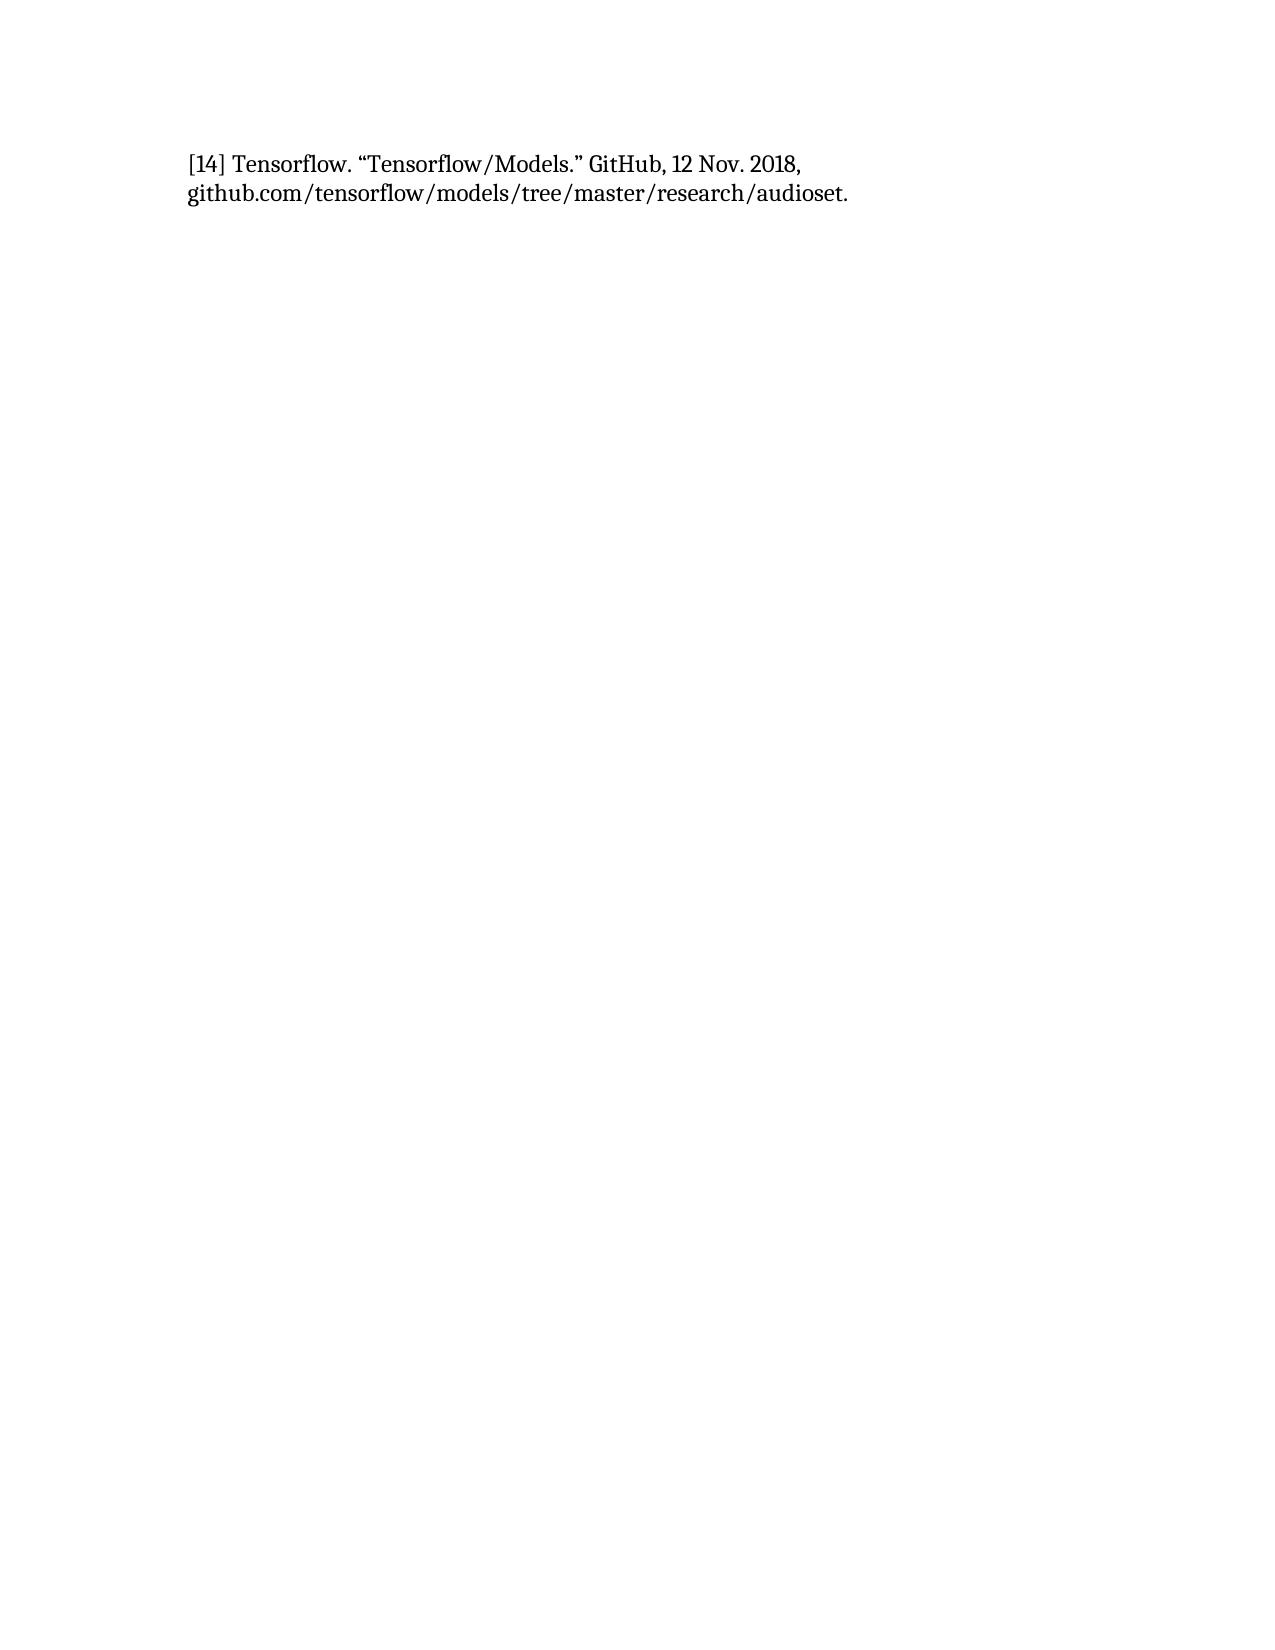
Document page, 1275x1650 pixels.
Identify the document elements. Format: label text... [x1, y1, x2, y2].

text [14] Tensorflow. “Tensorflow/Models.” GitHub, 12 Nov. 2018, github.com/tensorflow/models/tree/master/research/audioset. [187, 150, 1087, 207]
